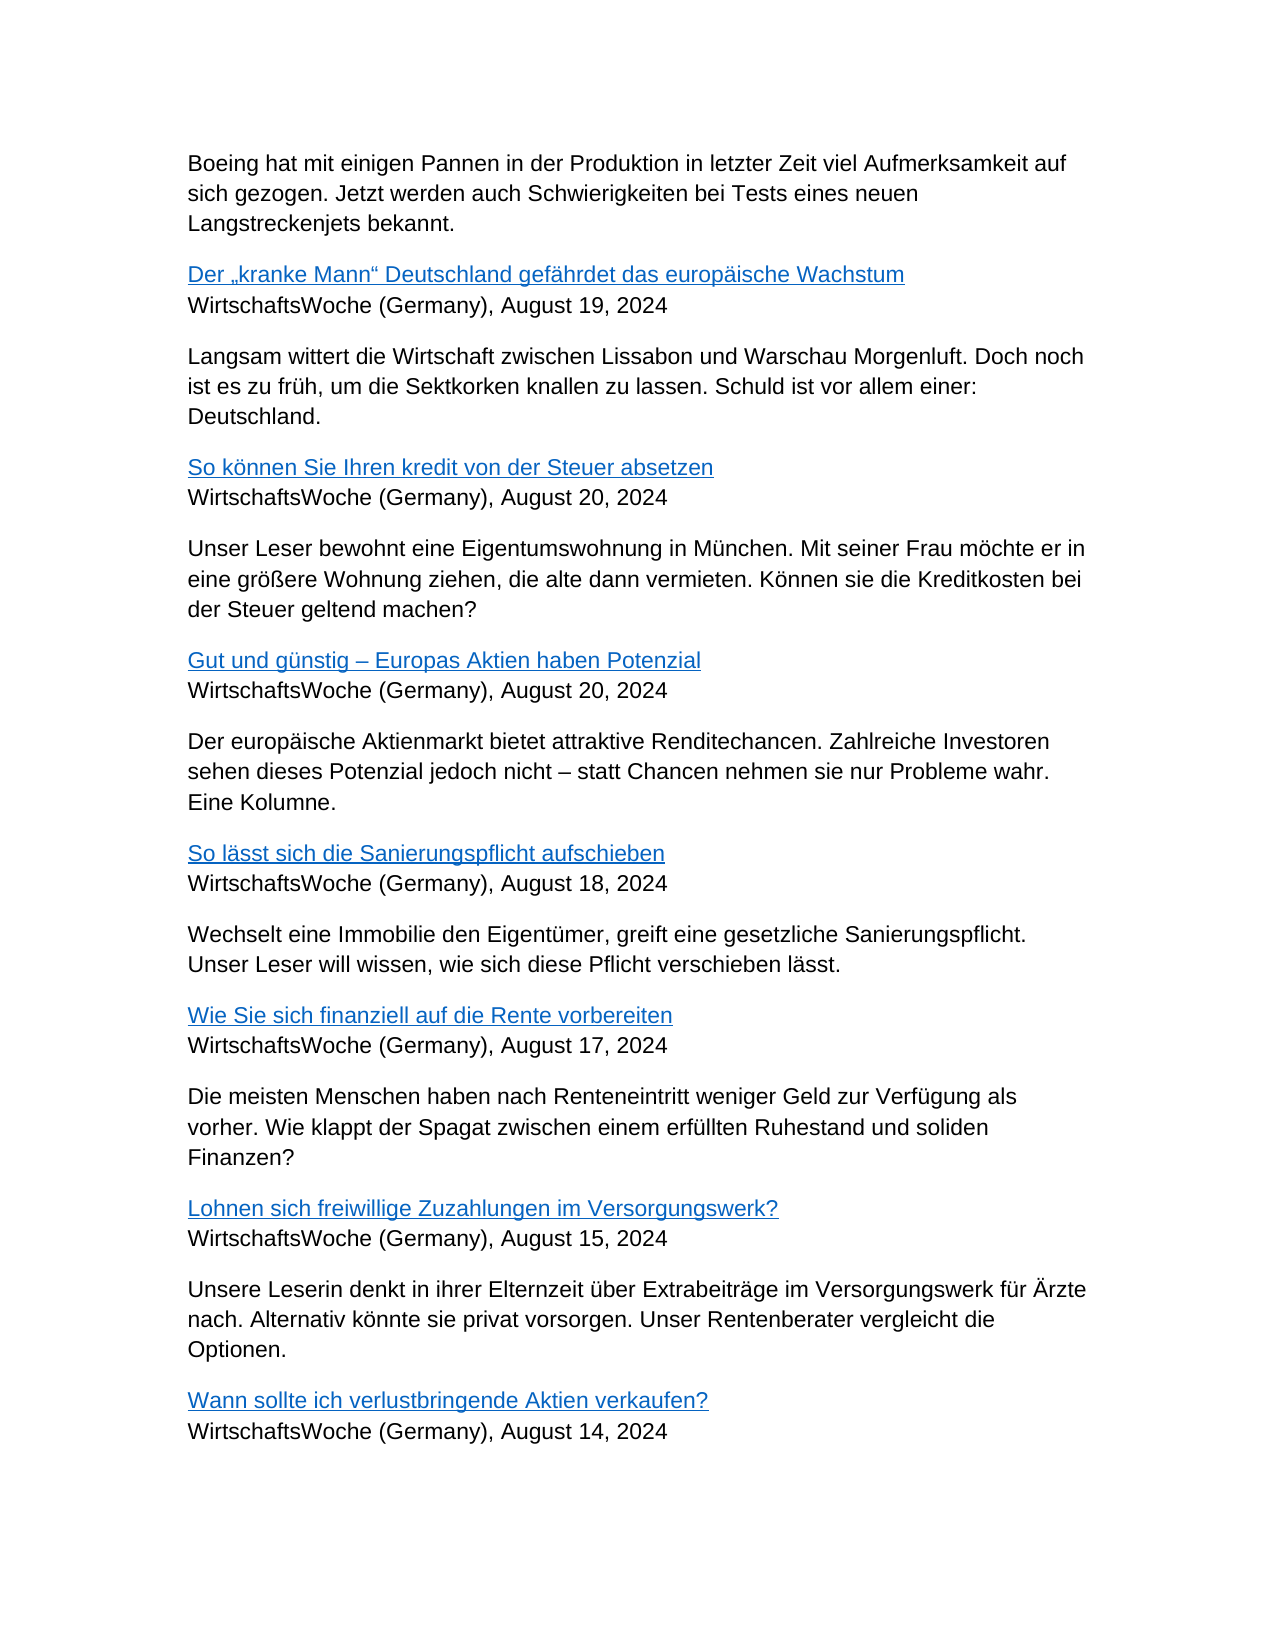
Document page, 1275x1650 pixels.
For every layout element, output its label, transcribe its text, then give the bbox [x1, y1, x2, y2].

text Der „kranke Mann“ Deutschland gefährdet das europäische Wachstum WirtschaftsWoche (Germany), August 19, 2024 [187, 261, 1087, 318]
text Unser Leser bewohnt eine Eigentumswohnung in München. Mit seiner Frau möchte er in eine größere Wohnung ziehen, die alte dann vermieten. Können sie die Kreditkosten bei der Steuer geltend machen? [187, 535, 1087, 622]
text Der europäische Aktienmarkt bietet attraktive Renditechancen. Zahlreiche Investoren sehen dieses Potenzial jedoch nicht – statt Chancen nehmen sie nur Probleme wahr. Eine Kolumne. [187, 728, 1087, 815]
text Wechselt eine Immobilie den Eigentümer, greift eine gesetzliche Sanierungspflicht. Unser Leser will wissen, wie sich diese Pflicht verschieben lässt. [187, 921, 1087, 977]
text Die meisten Menschen haben nach Renteneintritt weniger Geld zur Verfügung als vorher. Wie klappt der Spagat zwischen einem erfüllten Ruhestand und soliden Finanzen? [187, 1083, 1087, 1170]
text Langsam wittert die Wirtschaft zwischen Lissabon und Warschau Morgenluft. Doch noch ist es zu früh, um die Sektkorken knallen zu lassen. Schuld ist vor allem einer: Deutschland. [187, 343, 1087, 429]
text Wie Sie sich finanziell auf die Rente vorbereiten WirtschaftsWoche (Germany), August 17, 2024 [187, 1002, 1087, 1059]
text Unsere Leserin denkt in ihrer Elternzeit über Extrabeiträge im Versorgungswerk für Ärzte nach. Alternativ könnte sie privat vorsorgen. Unser Rentenberater vergleicht die Optionen. [187, 1276, 1087, 1363]
text Lohnen sich freiwillige Zuzahlungen im Versorgungswerk? WirtschaftsWoche (Germany), August 15, 2024 [187, 1195, 1087, 1251]
text Gut und günstig – Europas Aktien haben Potenzial WirtschaftsWoche (Germany), August 20, 2024 [187, 647, 1087, 703]
text Boeing hat mit einigen Pannen in der Produktion in letzter Zeit viel Aufmerksamkeit auf sich gezogen. Jetzt werden auch Schwierigkeiten bei Tests eines neuen Langstreckenjets bekannt. [187, 150, 1087, 237]
text Wann sollte ich verlustbringende Aktien verkaufen? WirtschaftsWoche (Germany), August 14, 2024 [187, 1387, 1087, 1444]
text So lässt sich die Sanierungspflicht aufschieben WirtschaftsWoche (Germany), August 18, 2024 [187, 839, 1087, 896]
text So können Sie Ihren kredit von der Steuer absetzen WirtschaftsWoche (Germany), August 20, 2024 [187, 454, 1087, 511]
